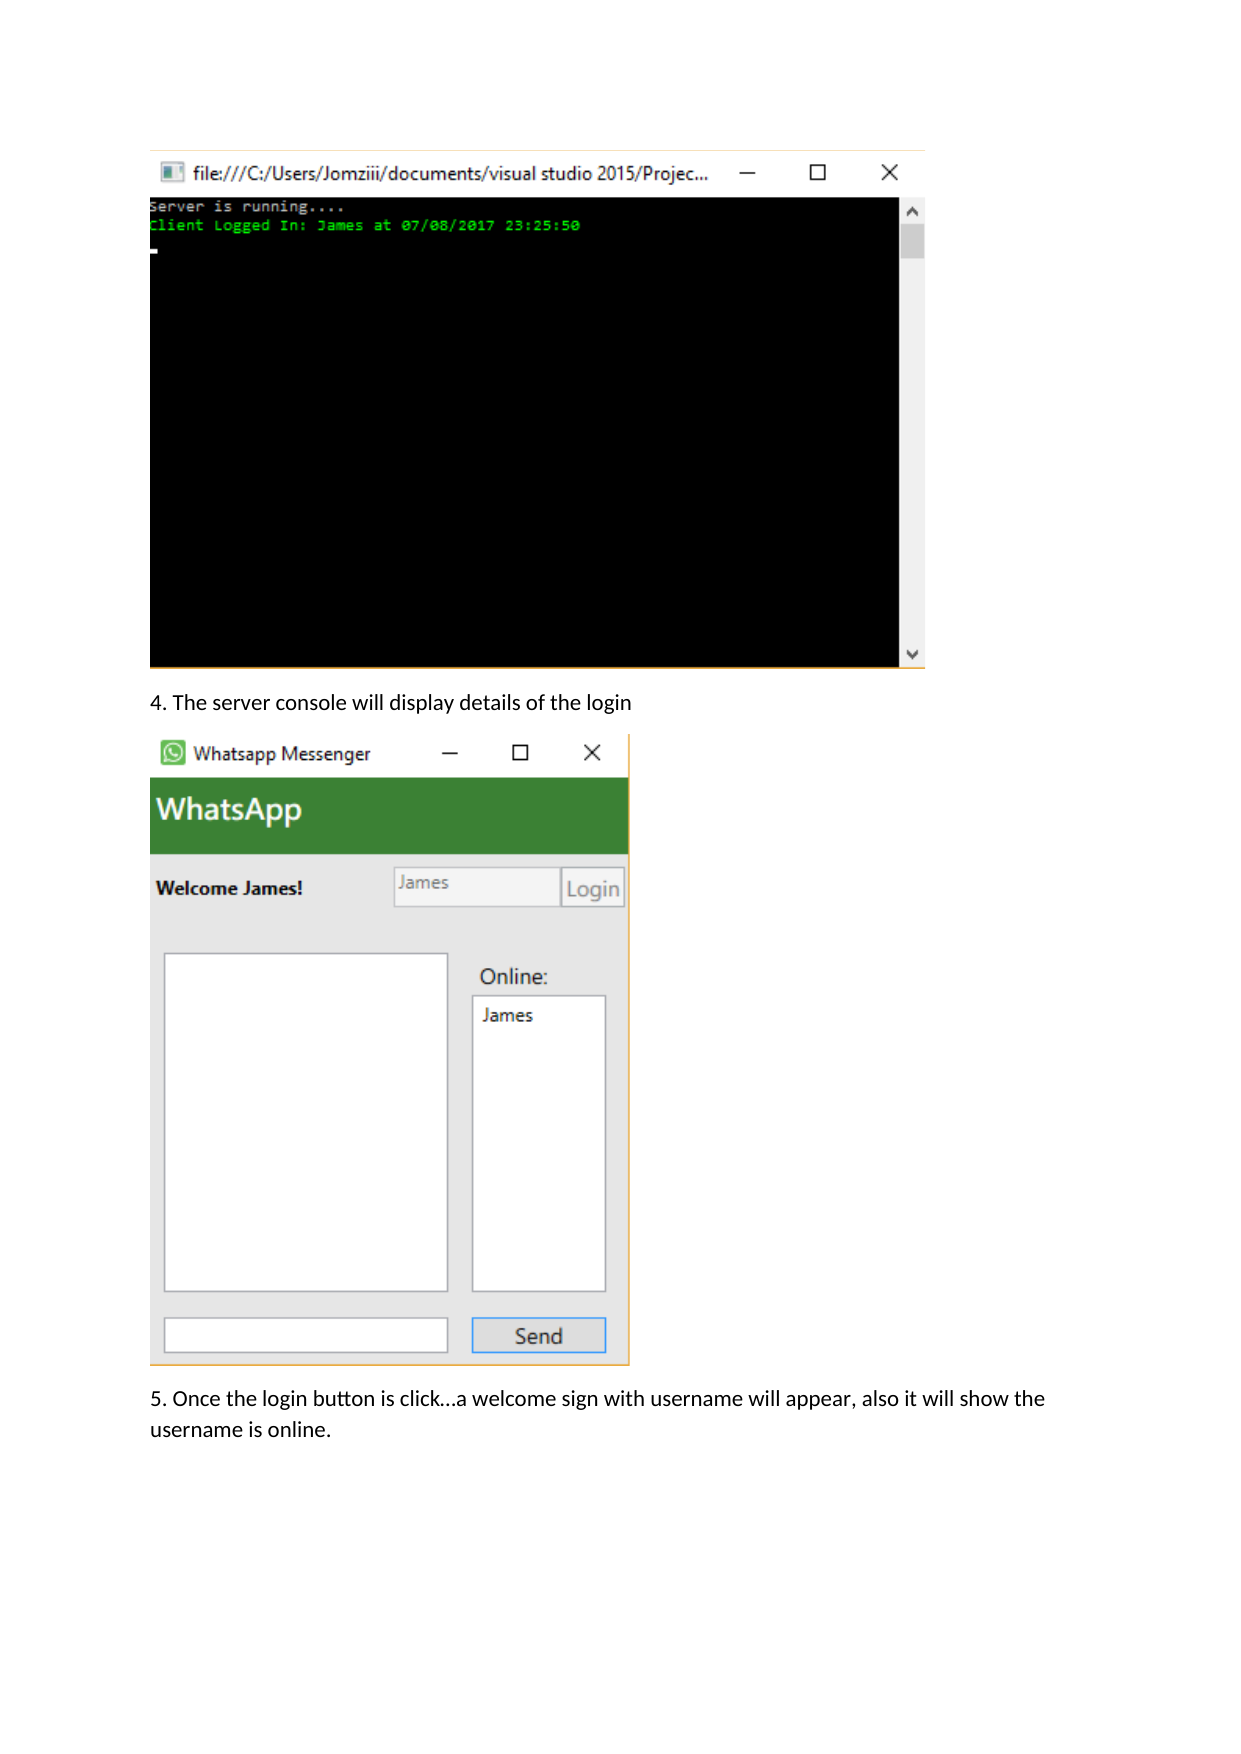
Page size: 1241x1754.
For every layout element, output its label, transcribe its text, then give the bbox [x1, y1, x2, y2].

picture [150, 734, 630, 1366]
text 4. The server console will display details of the login [150, 688, 1090, 716]
text 5. Once the login button is click…a welcome sign with username will appear, also it will show the username is online. [150, 1384, 1090, 1443]
picture [150, 150, 926, 669]
